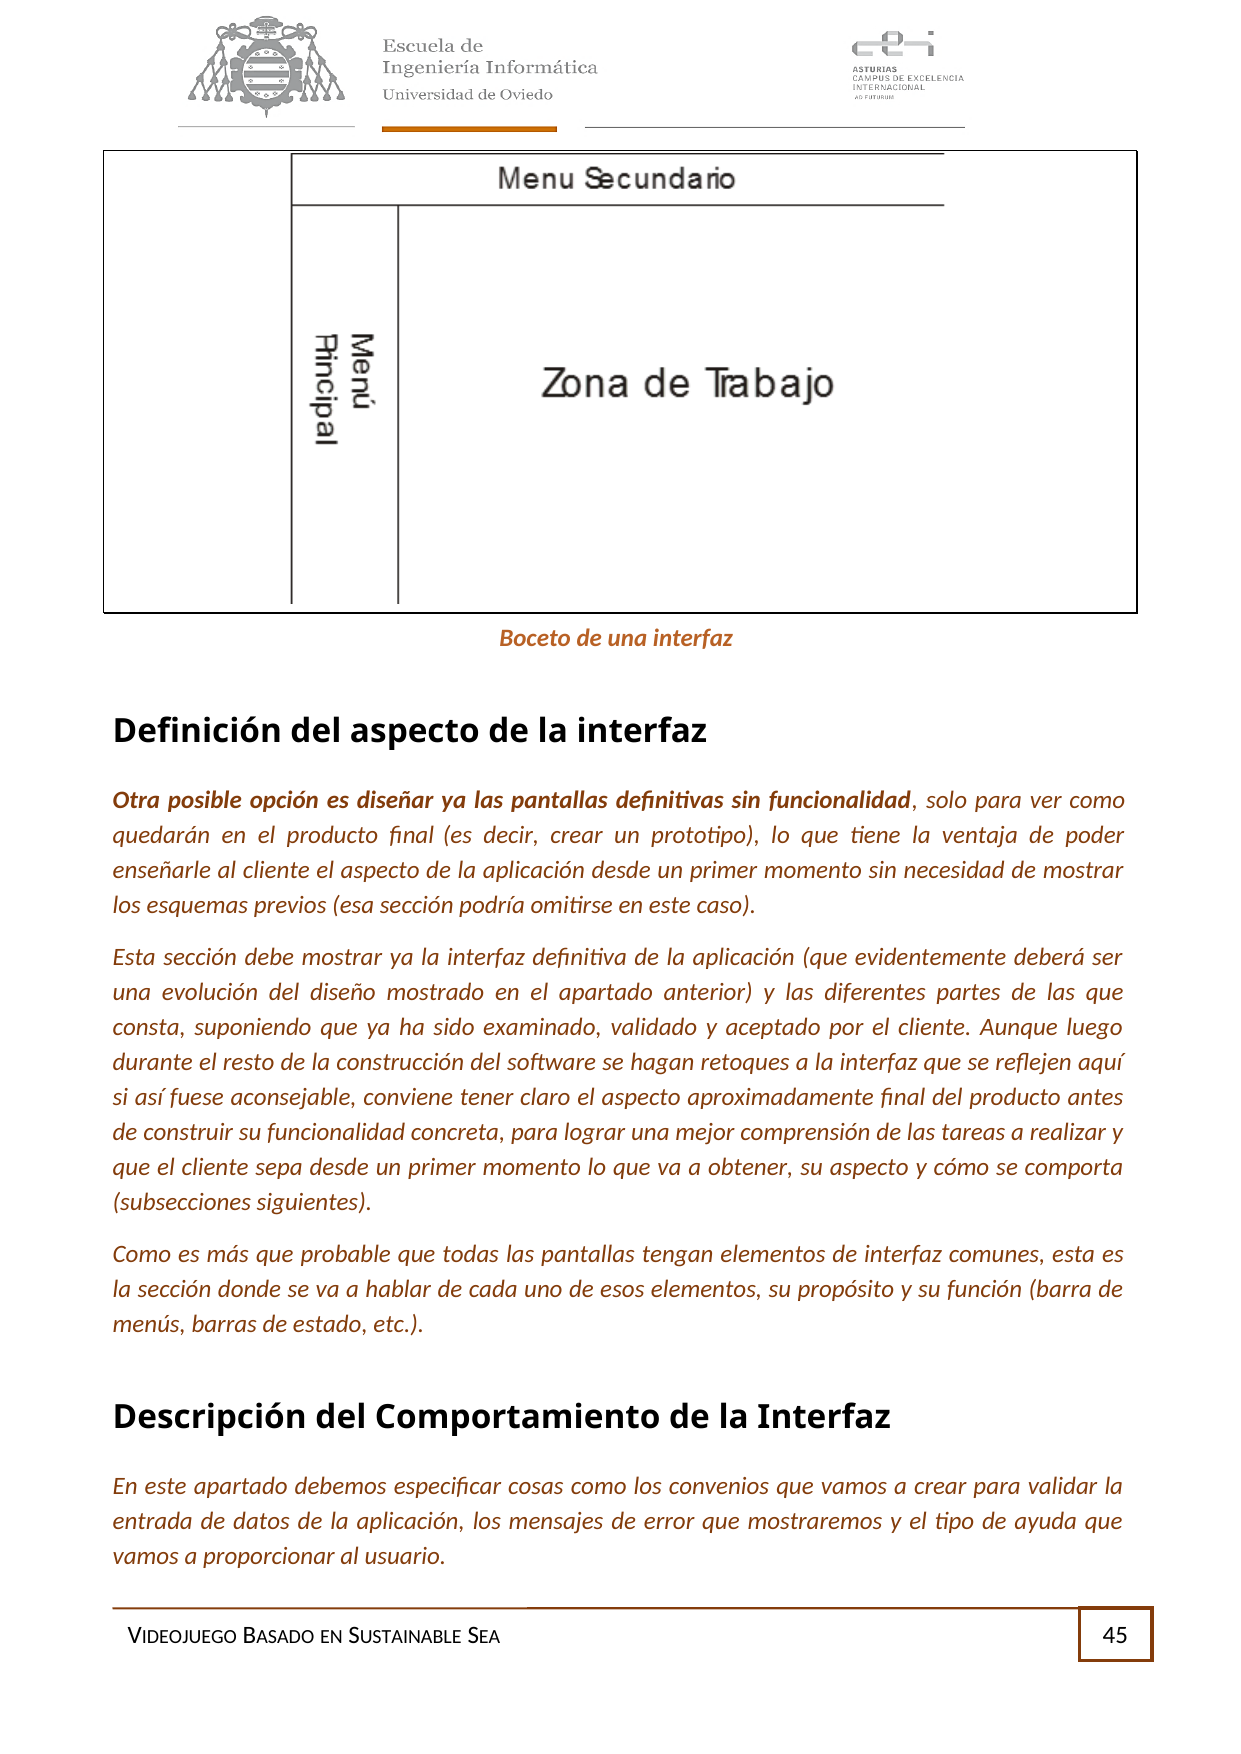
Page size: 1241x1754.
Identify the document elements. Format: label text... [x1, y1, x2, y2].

text Como es más que probable que todas las pantallas tengan elementos de interfaz comunes, esta es la sección donde se va a hablar de cada uno de esos elementos, su propósito y su función (barra de menús, barras de estado, etc.). [112, 1238, 1128, 1338]
subtitle Descripción del Comportamiento de la Interfaz [112, 1393, 1128, 1438]
text Boceto de una interfaz [112, 622, 1128, 653]
text Esta sección debe mostrar ya la interfaz definitiva de la aplicación (que evidentemente deberá ser una evolución del diseño mostrado en el apartado anterior) y las diferentes partes de las que consta, suponiendo que ya ha sido examinado, validado y aceptado por el cliente. Aunque luego durante el resto de la construcción del software se hagan retoques a la interfaz que se reflejen aquí si así fuese aconsejable, conviene tener claro el aspecto aproximadamente final del producto antes de construir su funcionalidad concreta, para lograr una mejor comprensión de las tareas a realizar y que el cliente sepa desde un primer momento lo que va a obtener, su aspecto y cómo se comporta (subsecciones siguientes). [112, 941, 1128, 1217]
text En este apartado debemos especificar cosas como los convenios que vamos a crear para validar la entrada de datos de la aplicación, los mensajes de error que mostraremos y el tipo de ayuda que vamos a proporcionar al usuario. [112, 1470, 1128, 1570]
subtitle Definición del aspecto de la interfaz [112, 707, 1128, 753]
picture [288, 153, 946, 604]
text Otra posible opción es diseñar ya las pantallas definitivas sin funcionalidad, solo para ver como quedarán en el producto final (es decir, crear un prototipo), lo que tiene la ventaja de poder enseñarle al cliente el aspecto de la aplicación desde un primer momento sin necesidad de mostrar los esquemas previos (esa sección podría omitirse en este caso). [112, 784, 1128, 920]
picture [113, 6, 1030, 142]
